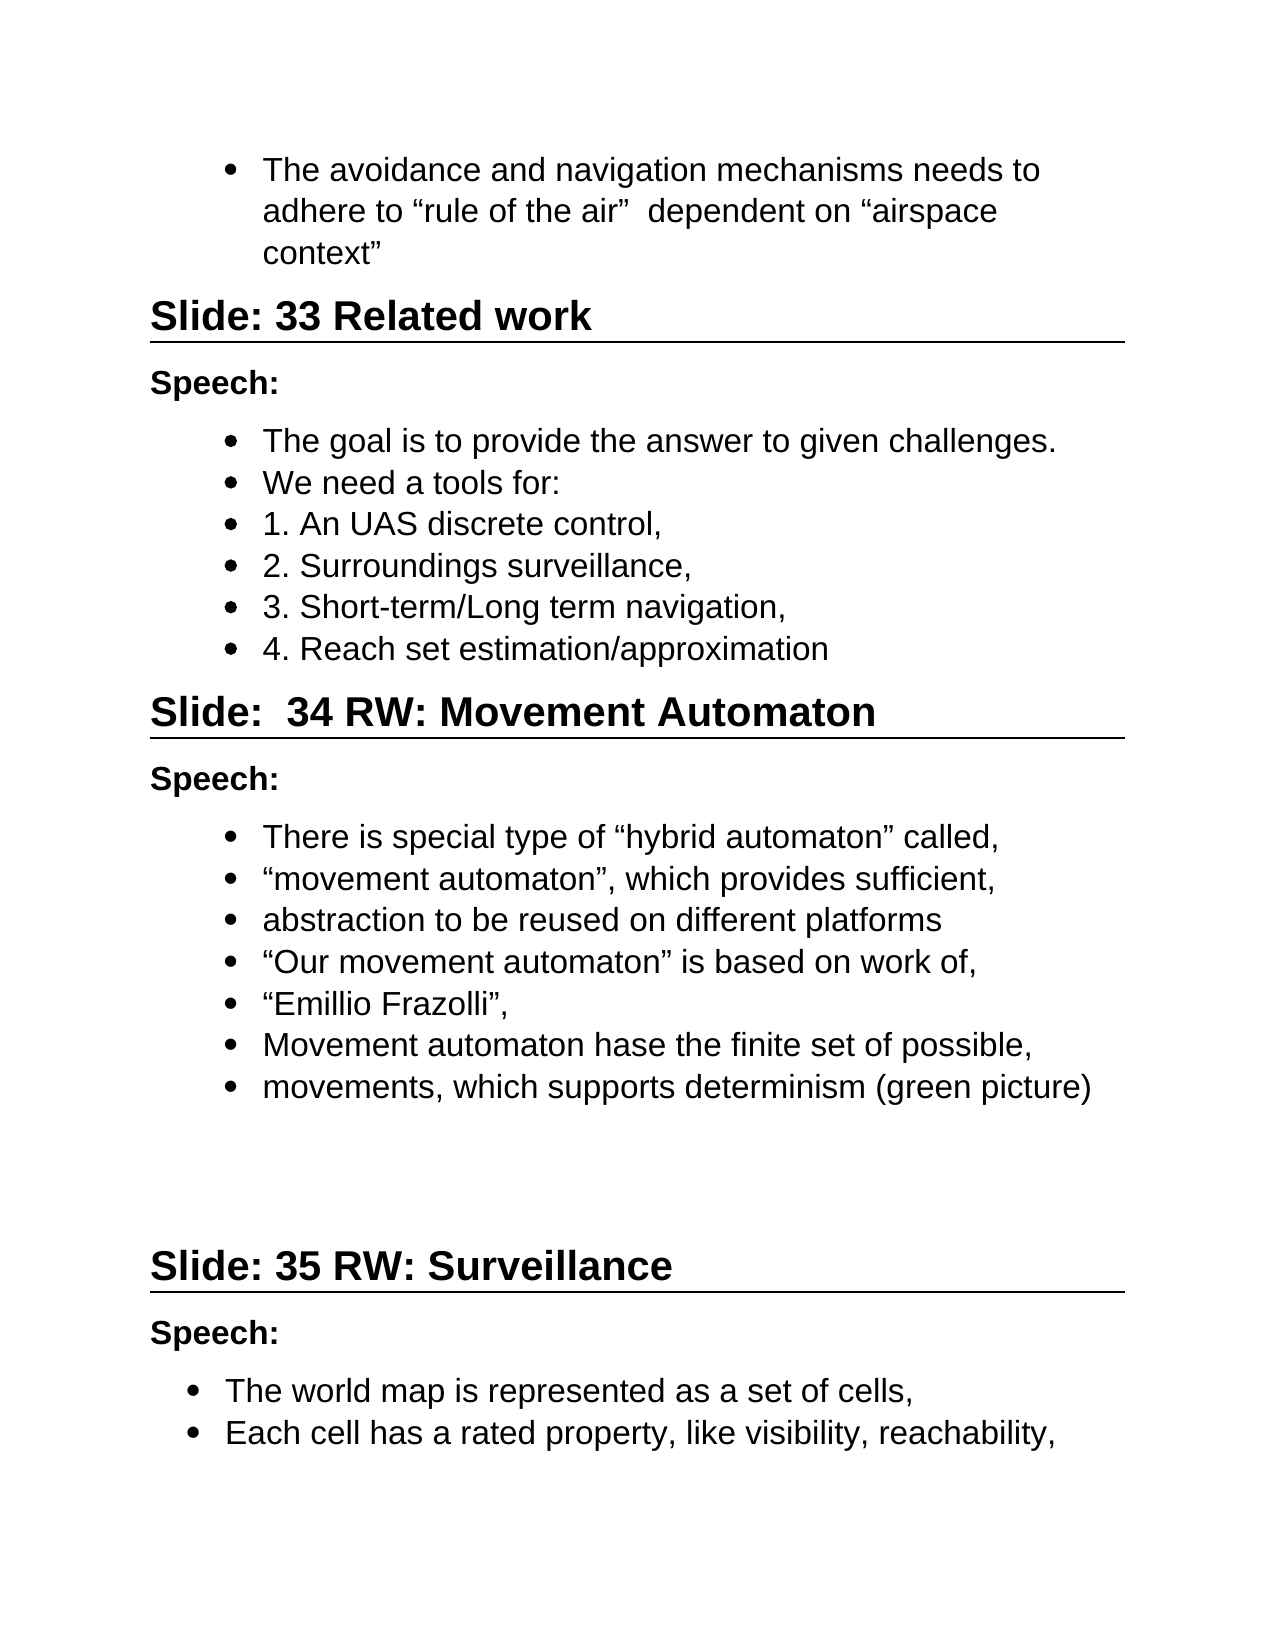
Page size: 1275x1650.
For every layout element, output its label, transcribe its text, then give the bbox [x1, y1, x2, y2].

list movements, which supports determinism (green picture) [225, 1067, 1125, 1105]
text Speech: [150, 363, 1125, 402]
text Slide: 34 RW: Movement Automaton [150, 687, 1125, 737]
list 1. An UAS discrete control, [225, 504, 1125, 543]
list Each cell has a rated property, like visibility, reachability, [187, 1413, 1125, 1451]
list We need a tools for: [225, 463, 1125, 501]
list There is special type of “hybrid automaton” called, [225, 817, 1125, 856]
list The goal is to provide the answer to given challenges. [225, 421, 1125, 460]
list The world map is represented as a set of cells, [187, 1371, 1125, 1410]
list 2. Surroundings surveillance, [225, 546, 1125, 584]
list “Emillio Frazolli”, [225, 984, 1125, 1022]
text Slide: 33 Related work [150, 291, 1125, 341]
text Speech: [150, 759, 1125, 798]
list 4. Reach set estimation/approximation [225, 629, 1125, 668]
list Movement automaton hase the finite set of possible, [225, 1025, 1125, 1064]
text Speech: [150, 1313, 1125, 1352]
list “movement automaton”, which provides sufficient, [225, 859, 1125, 897]
list The avoidance and navigation mechanisms needs to adhere to “rule of the air” dependent on “airspace context” [225, 150, 1125, 271]
list 3. Short-term/Long term navigation, [225, 587, 1125, 626]
list “Our movement automaton” is based on work of, [225, 942, 1125, 981]
text Slide: 35 RW: Surveillance [150, 1241, 1125, 1291]
list abstraction to be reused on different platforms [225, 901, 1125, 939]
